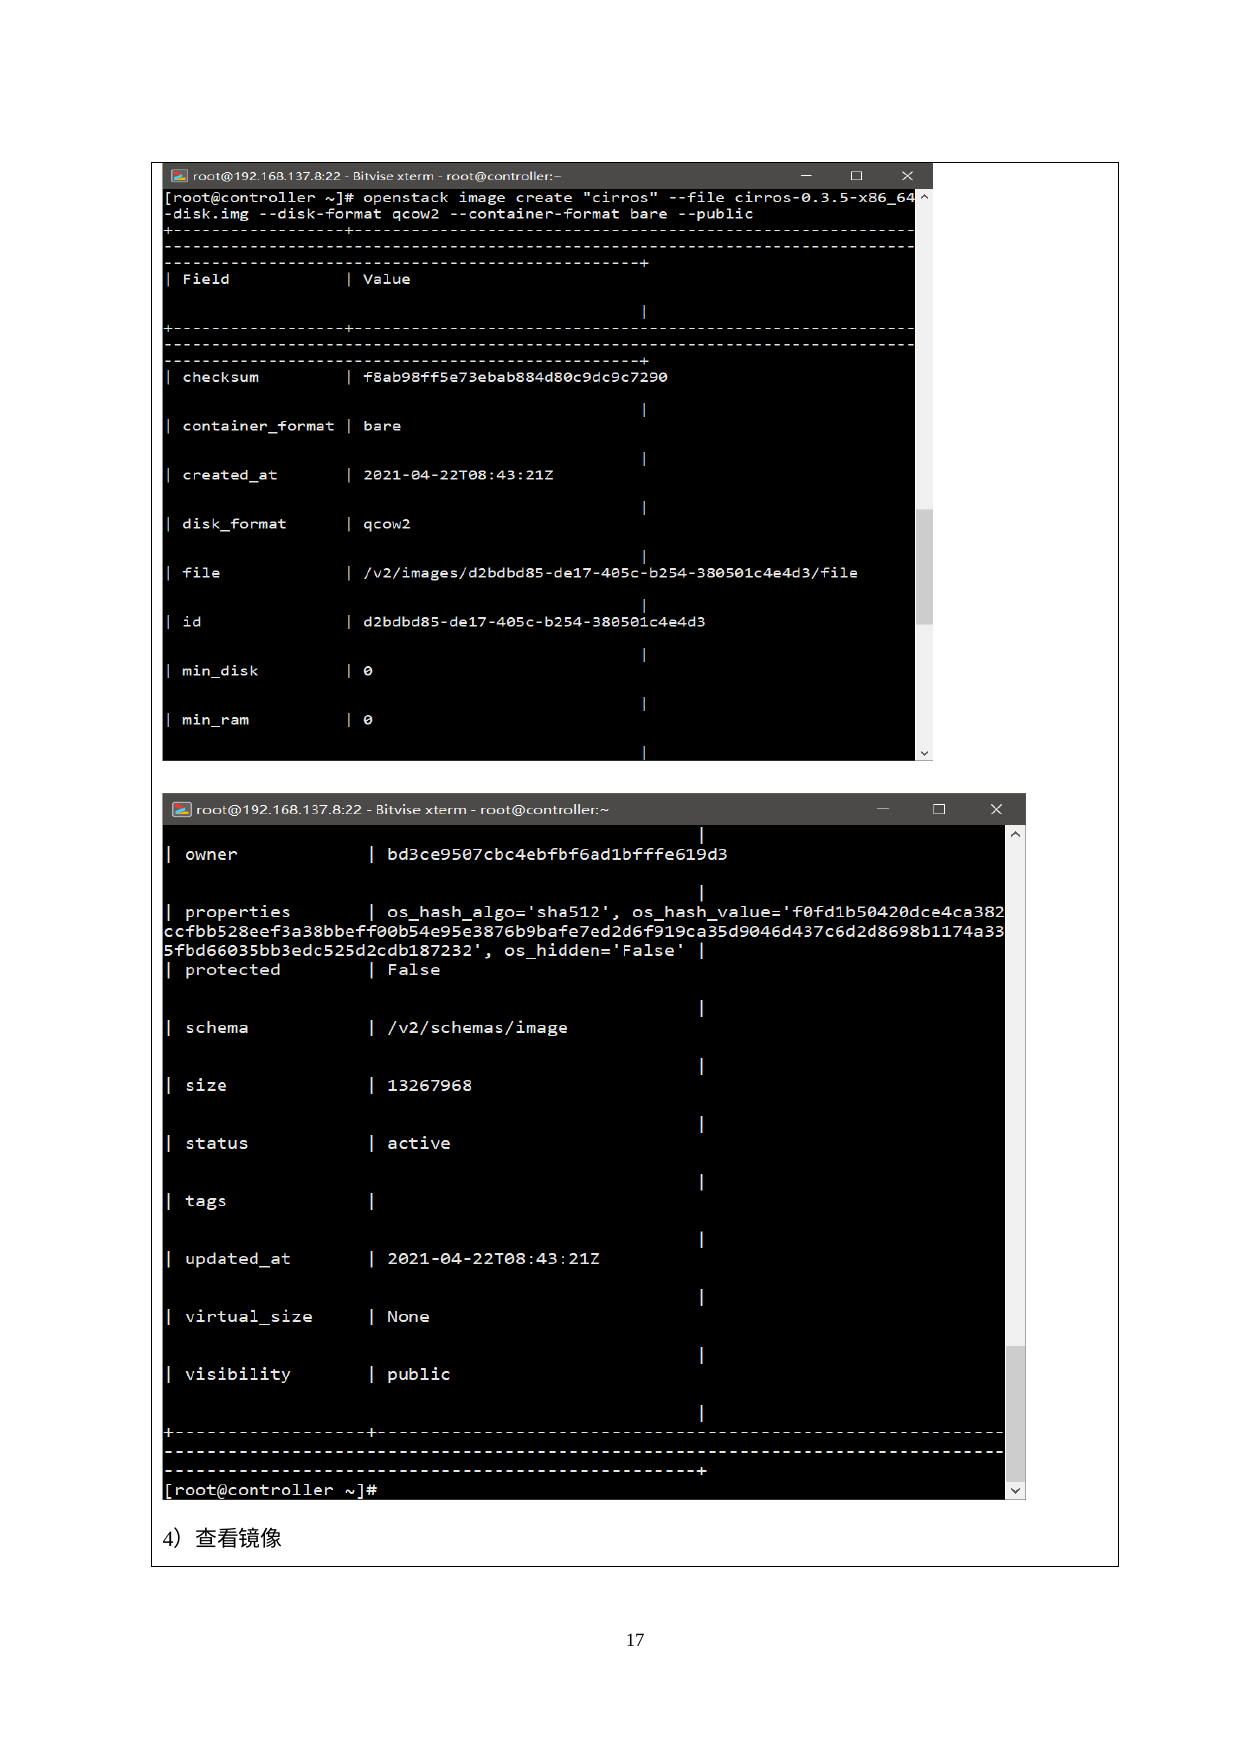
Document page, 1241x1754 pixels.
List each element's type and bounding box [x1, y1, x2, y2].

table_cell [152, 163, 1118, 1566]
picture [162, 793, 1026, 1500]
picture [162, 163, 933, 761]
